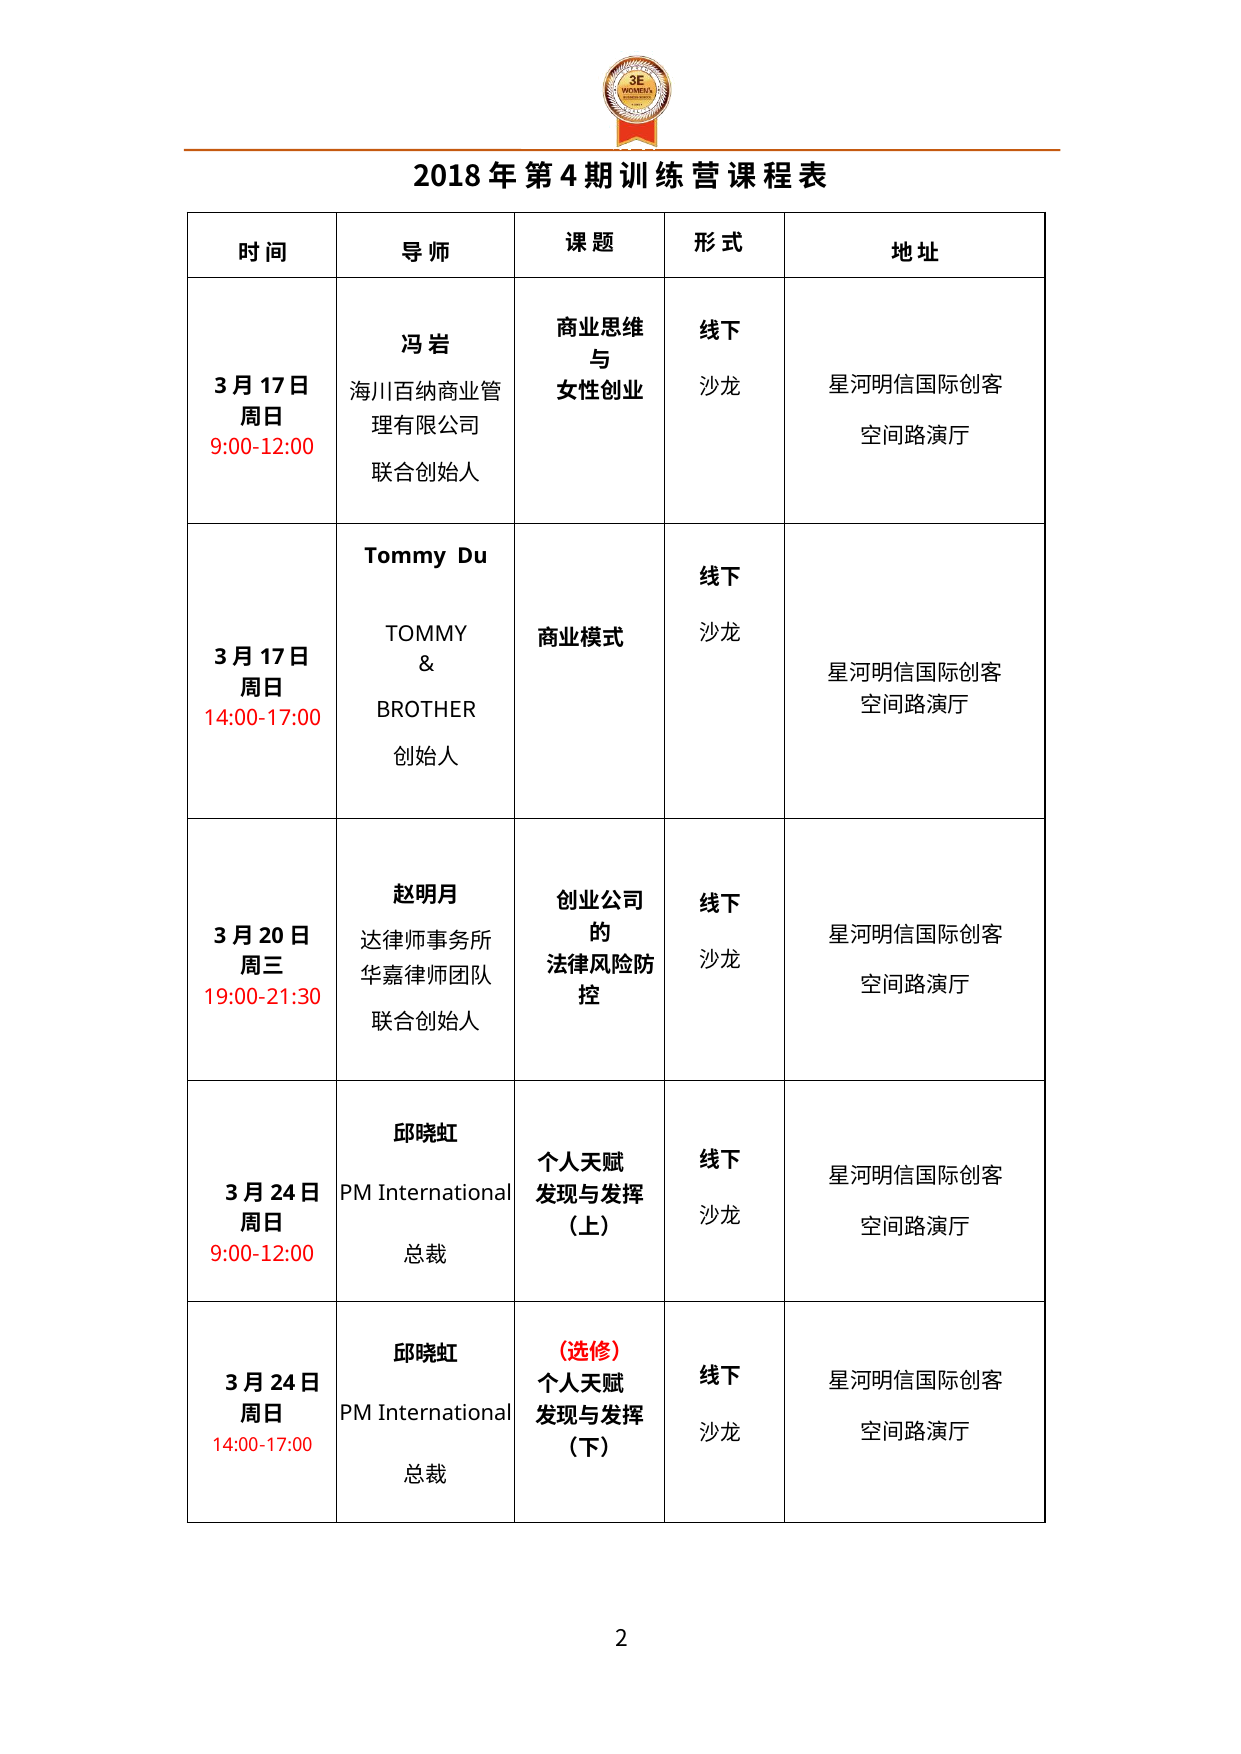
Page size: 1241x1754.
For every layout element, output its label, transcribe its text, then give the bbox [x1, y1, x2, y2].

table_cell 3 月 20 日 周三 19:00-21:30 [188, 819, 336, 1080]
table_header 时 间 [188, 213, 336, 277]
table_cell 3 月 17日 周日 9:00-12:00 [188, 278, 336, 523]
table_cell 邱晓虹 PM International 总裁 [337, 1302, 514, 1522]
subtitle 2018 年 第 4 期 训 练 营 课 程 表 [372, 152, 868, 195]
table_cell 线下 沙龙 [665, 1081, 784, 1301]
table_cell 星河明信国际创客 空间路演厅 [785, 524, 1044, 818]
table_cell 冯 岩 海川百纳商业管理有限公司 联合创始人 [337, 278, 514, 523]
table_cell 个人天赋 发现与发挥 （上） [515, 1081, 664, 1301]
table_header 课 题 [515, 213, 664, 277]
table_header 地 址 [785, 213, 1044, 277]
table_cell 星河明信国际创客 空间路演厅 [785, 1081, 1044, 1301]
table_cell 3 月 24日 周日 14:00-17:00 [188, 1302, 336, 1522]
table_cell 星河明信国际创客 空间路演厅 [785, 278, 1044, 523]
table_cell 星河明信国际创客 空间路演厅 [785, 819, 1044, 1080]
table_cell 商业模式 [515, 524, 664, 818]
table_cell 邱晓虹 PM International 总裁 [337, 1081, 514, 1301]
table_cell 线下 沙龙 [665, 819, 784, 1080]
table_cell 线下 沙龙 [665, 524, 784, 818]
table_cell 线下 沙龙 [665, 1302, 784, 1522]
picture [587, 51, 687, 151]
table_cell （选修） 个人天赋 发现与发挥 （下） [515, 1302, 664, 1522]
table_cell 3 月 24日 周日 9:00-12:00 [188, 1081, 336, 1301]
table_cell 星河明信国际创客 空间路演厅 [785, 1302, 1044, 1522]
table_header 形 式 [665, 213, 784, 277]
table_cell 创业公司 的 法律风险防控 [515, 819, 664, 1080]
table_cell 商业思维 与 女性创业 [515, 278, 664, 523]
table_cell 线下 沙龙 [665, 278, 784, 523]
table_header 导 师 [337, 213, 514, 277]
table_cell Tommy Du TOMMY & BROTHER 创始人 [337, 524, 514, 818]
table_cell 3 月 17日 周日 14:00-17:00 [188, 524, 336, 818]
table_cell 赵明月 达律师事务所 华嘉律师团队 联合创始人 [337, 819, 514, 1080]
